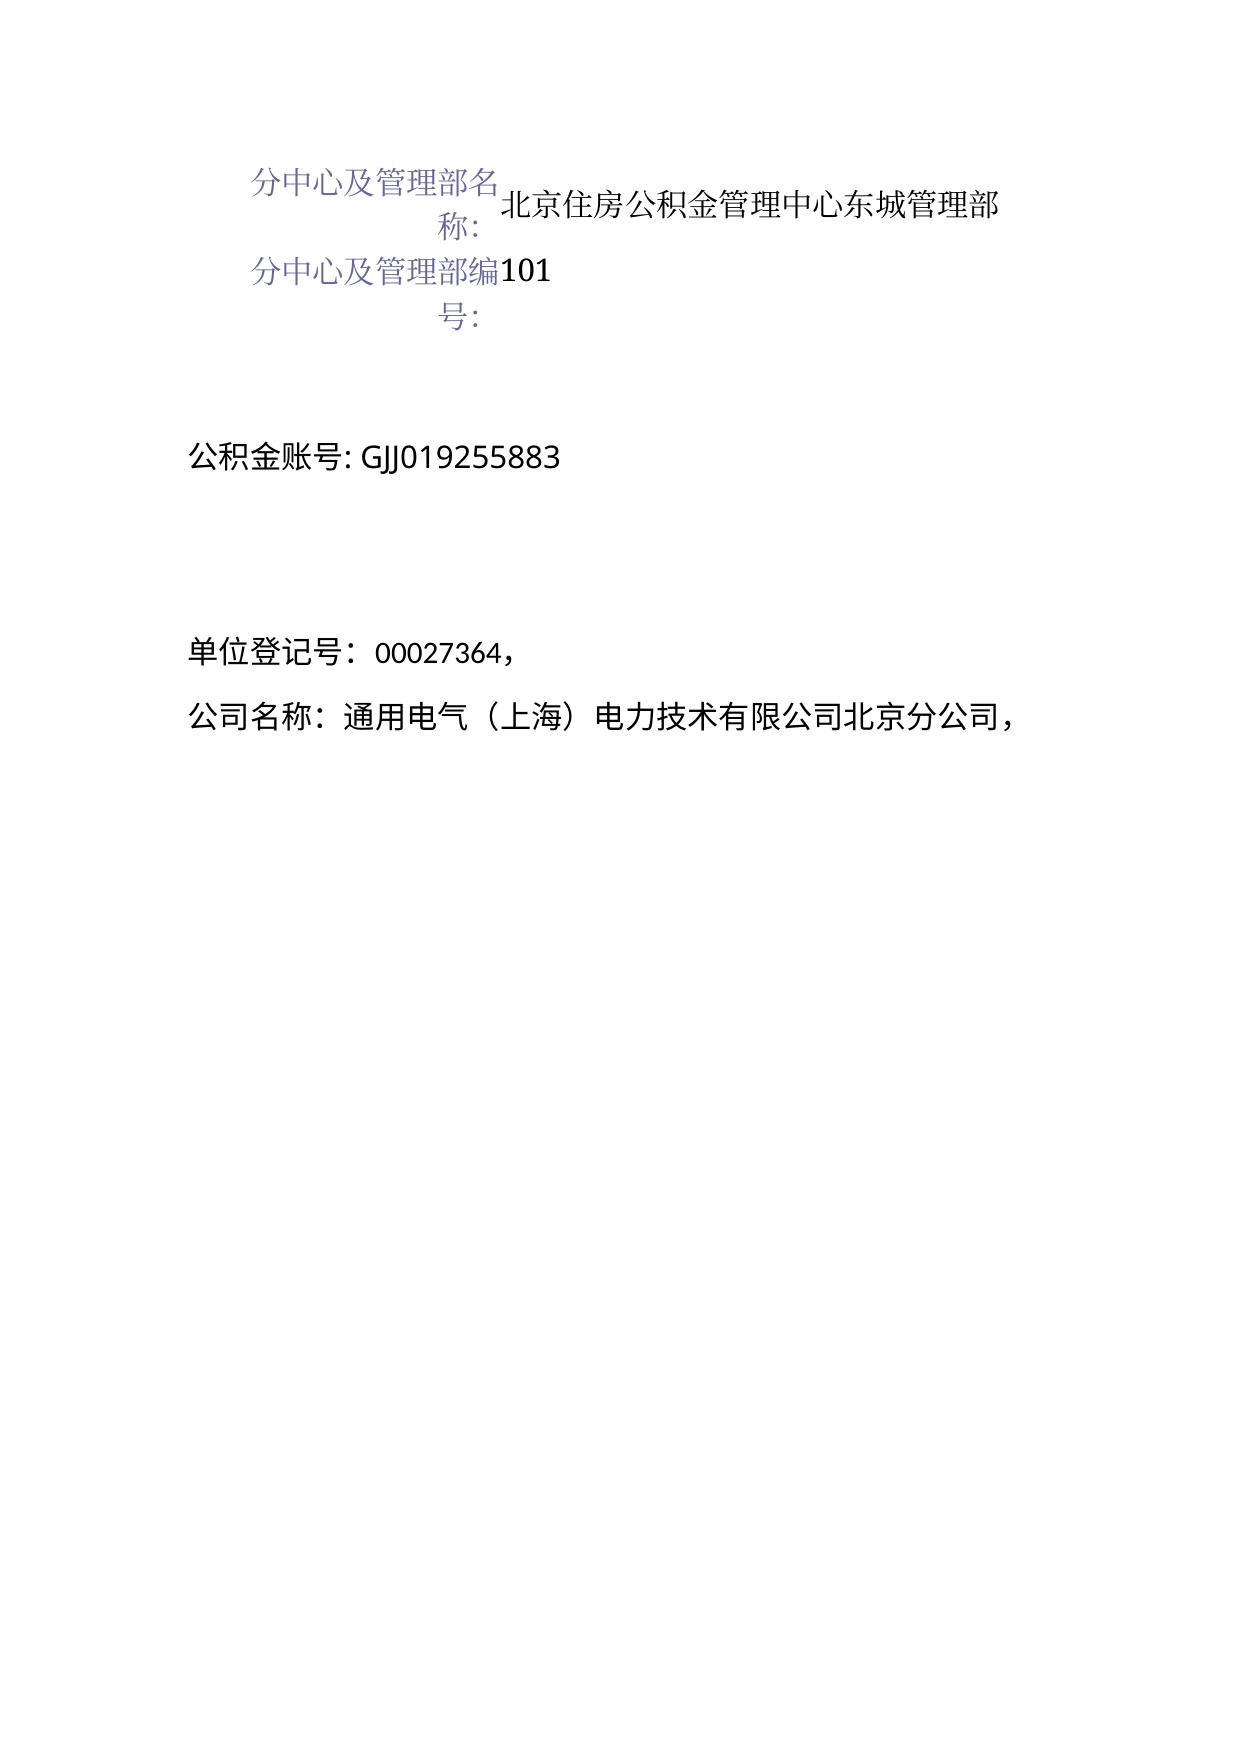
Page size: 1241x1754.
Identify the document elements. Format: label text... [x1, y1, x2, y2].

table_header 分中心及管理部名称： [188, 158, 500, 248]
text 公司名称：通用电气（上海）电力技术有限公司北京分公司， [187, 682, 1053, 747]
table_cell 分中心及管理部编号： [188, 248, 500, 362]
table_header 北京住房公积金管理中心东城管理部 [500, 158, 1000, 248]
text 单位登记号：00027364， [187, 617, 1053, 682]
table_cell 101 [500, 248, 1000, 362]
text 公积金账号: GJJ019255883 [187, 422, 1053, 487]
